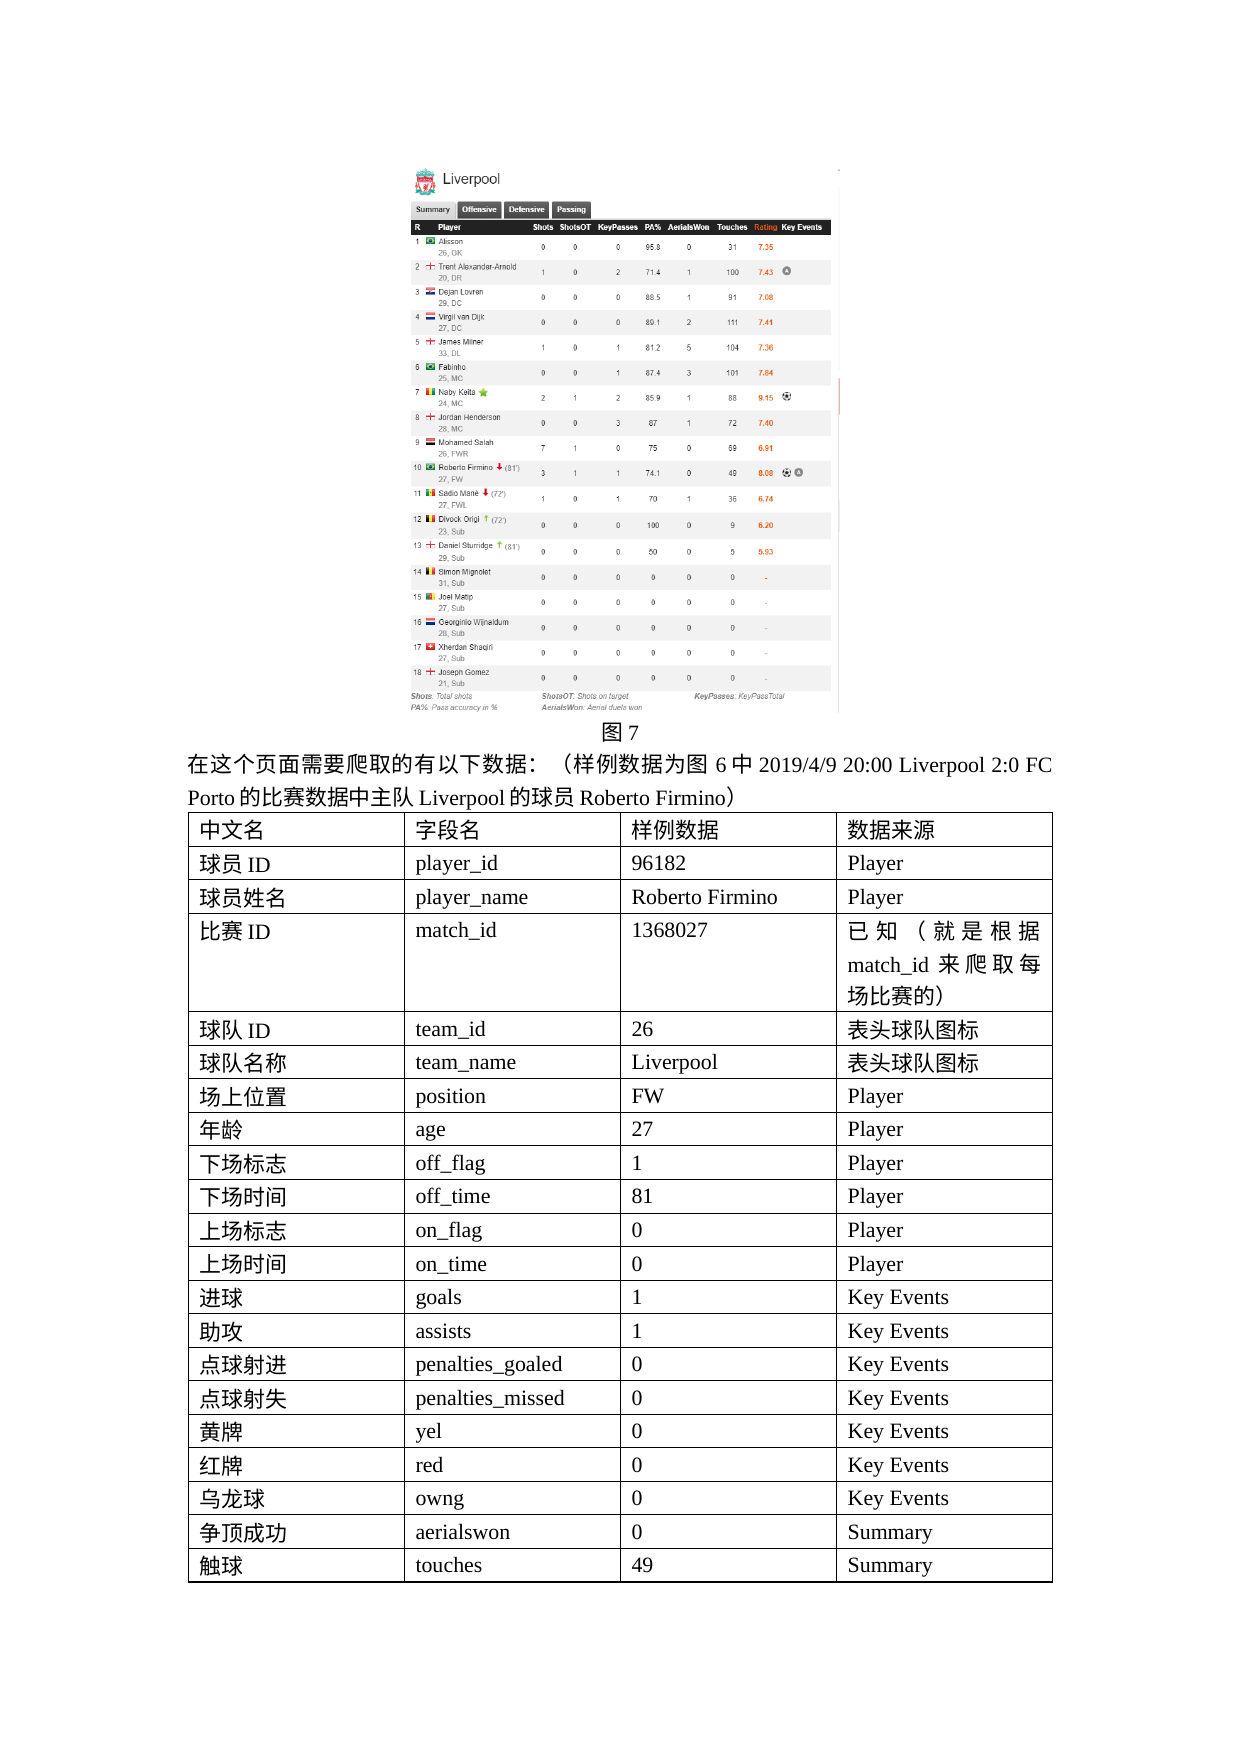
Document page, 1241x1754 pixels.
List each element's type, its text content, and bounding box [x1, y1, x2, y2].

table_cell 49 [621, 1549, 836, 1581]
table_cell Player [837, 1079, 1052, 1112]
table_cell 0 [621, 1348, 836, 1380]
table_cell 点球射进 [189, 1348, 404, 1380]
table_cell 81 [621, 1180, 836, 1212]
table_cell Key Events [837, 1448, 1052, 1481]
table_cell 表头球队图标 [837, 1046, 1052, 1078]
table_cell position [405, 1079, 620, 1112]
table_cell 1 [621, 1281, 836, 1313]
table_cell 0 [621, 1482, 836, 1514]
table_cell 年龄 [189, 1113, 404, 1145]
text 图7 [187, 714, 1053, 747]
table_cell 球队ID [189, 1012, 404, 1045]
text 在这个页面需要爬取的有以下数据：（样例数据为图6中2019/4/9 20:00 Liverpool 2:0 FC Porto的比赛数据中主队Liverpool的球员Roberto Firmino） [187, 747, 1053, 812]
table_cell Liverpool [621, 1046, 836, 1078]
table_cell Key Events [837, 1381, 1052, 1414]
table_cell 比赛ID [189, 914, 404, 1011]
table_cell 26 [621, 1012, 836, 1045]
table_cell goals [405, 1281, 620, 1313]
table_cell Player [837, 1214, 1052, 1246]
table_cell Player [837, 1113, 1052, 1145]
table_cell 1368027 [621, 914, 836, 1011]
table_cell 场上位置 [189, 1079, 404, 1112]
table_cell penalties_goaled [405, 1348, 620, 1380]
table_cell team_name [405, 1046, 620, 1078]
table_cell Key Events [837, 1348, 1052, 1380]
table_header 样例数据 [621, 813, 836, 846]
table_cell 争顶成功 [189, 1515, 404, 1548]
table_header 数据来源 [837, 813, 1052, 846]
table_cell team_id [405, 1012, 620, 1045]
table_cell Player [837, 1146, 1052, 1179]
table_cell on_flag [405, 1214, 620, 1246]
table_cell 球队名称 [189, 1046, 404, 1078]
table_cell Summary [837, 1549, 1052, 1581]
table_cell 球员ID [189, 847, 404, 879]
table_cell Key Events [837, 1415, 1052, 1447]
table_cell Player [837, 847, 1052, 879]
table_cell player_id [405, 847, 620, 879]
table_cell 触球 [189, 1549, 404, 1581]
table_cell penalties_missed [405, 1381, 620, 1414]
table_cell 黄牌 [189, 1415, 404, 1447]
table_cell on_time [405, 1247, 620, 1279]
table_cell Player [837, 1180, 1052, 1212]
table_cell 96182 [621, 847, 836, 879]
table_cell 已知（就是根据match_id来爬取每场比赛的） [837, 914, 1052, 1011]
table_cell Player [837, 1247, 1052, 1279]
picture [400, 162, 840, 713]
table_cell Key Events [837, 1482, 1052, 1514]
table_cell Key Events [837, 1314, 1052, 1347]
table_cell Summary [837, 1515, 1052, 1548]
table_cell 0 [621, 1515, 836, 1548]
table_cell red [405, 1448, 620, 1481]
table_cell Key Events [837, 1281, 1052, 1313]
table_cell 27 [621, 1113, 836, 1145]
table_cell 进球 [189, 1281, 404, 1313]
table_cell 助攻 [189, 1314, 404, 1347]
table_header 中文名 [189, 813, 404, 846]
table_cell owng [405, 1482, 620, 1514]
table_cell 0 [621, 1448, 836, 1481]
table_cell 0 [621, 1247, 836, 1279]
table_cell age [405, 1113, 620, 1145]
table_cell 点球射失 [189, 1381, 404, 1414]
table_cell 上场时间 [189, 1247, 404, 1279]
table_cell 乌龙球 [189, 1482, 404, 1514]
table_cell 0 [621, 1381, 836, 1414]
table_cell assists [405, 1314, 620, 1347]
table_cell 表头球队图标 [837, 1012, 1052, 1045]
table_cell 1 [621, 1146, 836, 1179]
table_cell FW [621, 1079, 836, 1112]
table_cell match_id [405, 914, 620, 1011]
table_header 字段名 [405, 813, 620, 846]
table_cell yel [405, 1415, 620, 1447]
table_cell 下场标志 [189, 1146, 404, 1179]
table_cell 上场标志 [189, 1214, 404, 1246]
table_cell off_time [405, 1180, 620, 1212]
table_cell aerialswon [405, 1515, 620, 1548]
table_cell 红牌 [189, 1448, 404, 1481]
table_cell 下场时间 [189, 1180, 404, 1212]
table_cell 0 [621, 1415, 836, 1447]
table_cell player_name [405, 880, 620, 913]
table_cell 1 [621, 1314, 836, 1347]
table_cell Roberto Firmino [621, 880, 836, 913]
table_cell 球员姓名 [189, 880, 404, 913]
table_cell 0 [621, 1214, 836, 1246]
table_cell touches [405, 1549, 620, 1581]
table_cell Player [837, 880, 1052, 913]
table_cell off_flag [405, 1146, 620, 1179]
